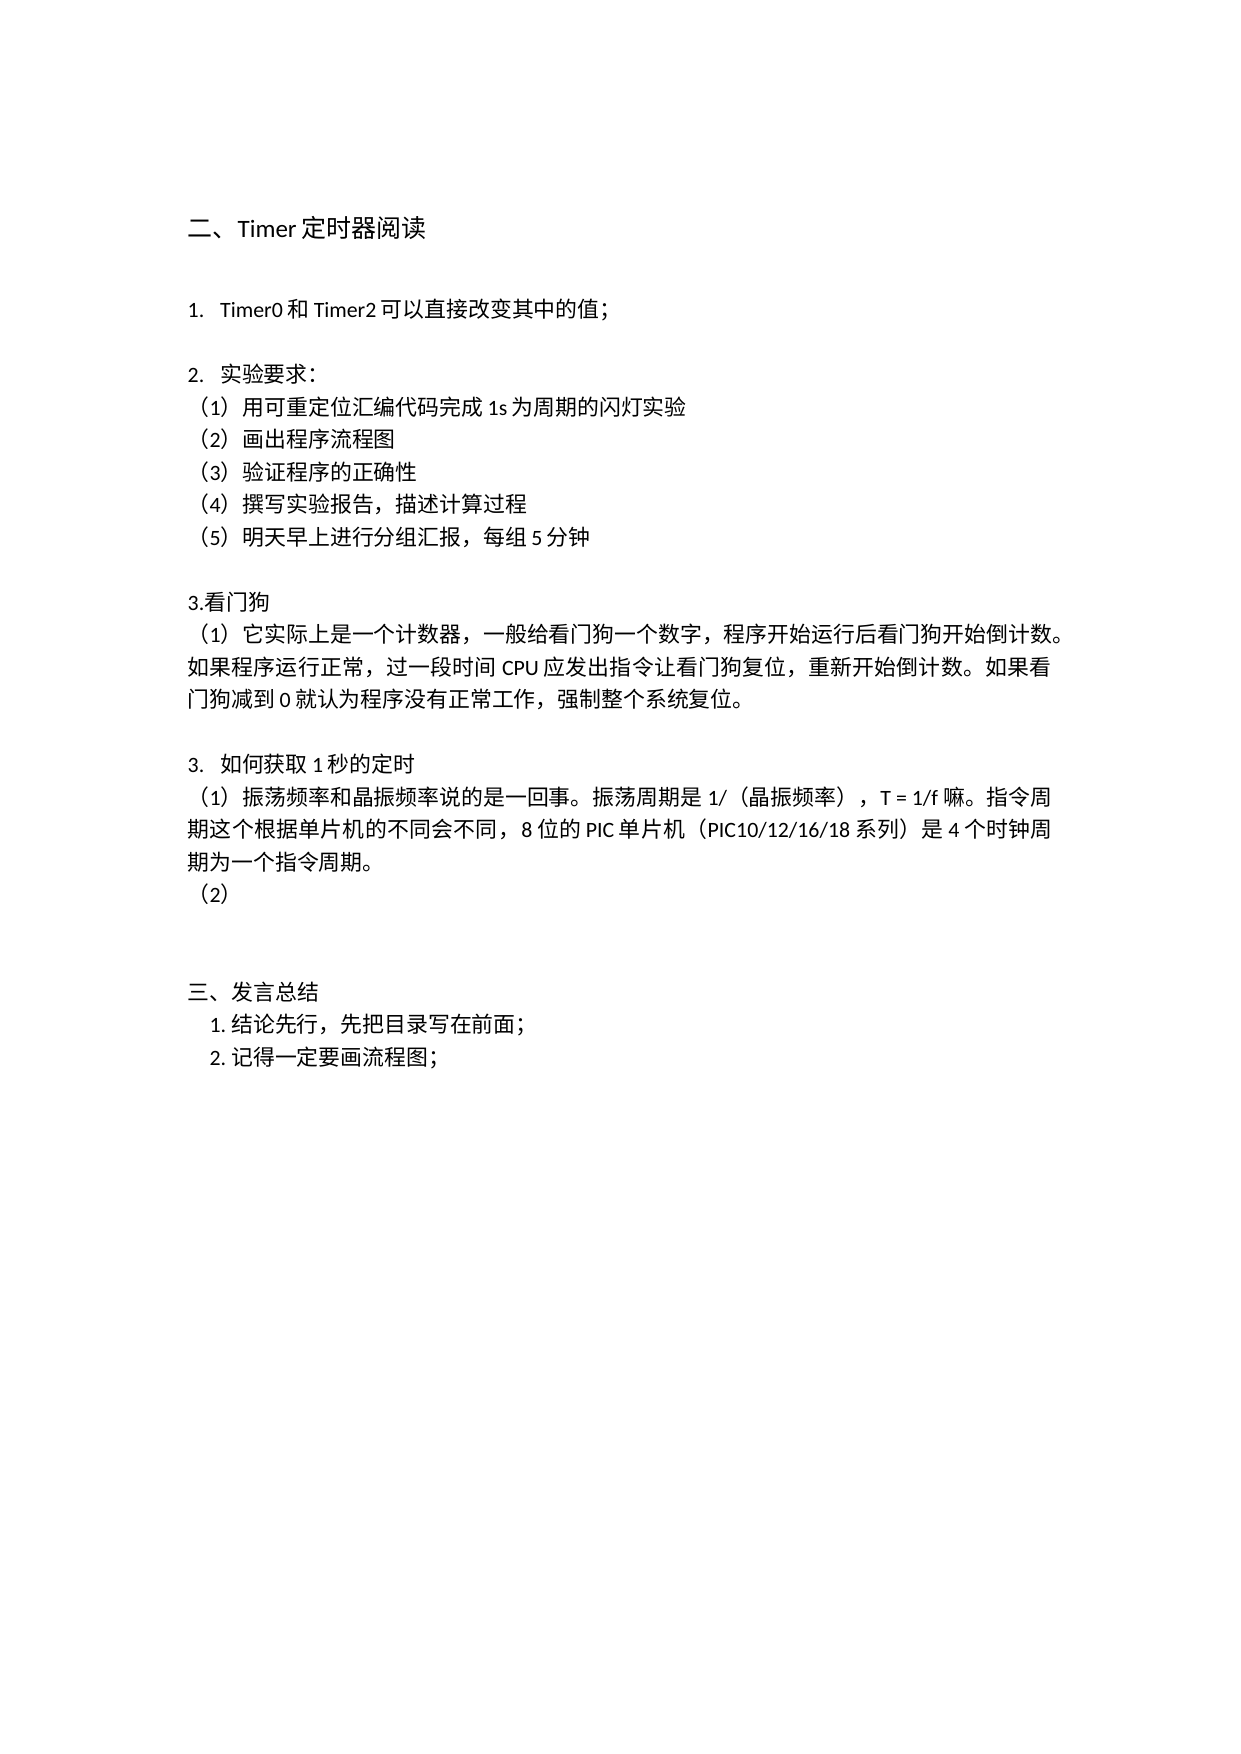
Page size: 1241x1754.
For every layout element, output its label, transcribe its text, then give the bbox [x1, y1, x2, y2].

list Timer定时器阅读 [187, 194, 1053, 259]
list （1）用可重定位汇编代码完成1s为周期的闪灯实验 [187, 389, 1053, 422]
list Timer0和Timer2可以直接改变其中的值； [187, 292, 1053, 324]
list 如何获取1秒的定时 [187, 747, 1053, 779]
list 结论先行，先把目录写在前面； [187, 1007, 1053, 1039]
list 3.看门狗 [187, 584, 1053, 617]
list （4）撰写实验报告，描述计算过程 [187, 487, 1053, 519]
list （2）画出程序流程图 [187, 422, 1053, 454]
list 记得一定要画流程图； [187, 1039, 1053, 1072]
list （5）明天早上进行分组汇报，每组5分钟 [187, 519, 1053, 552]
list （1）振荡频率和晶振频率说的是一回事。振荡周期是1/（晶振频率），T = 1/f 嘛。指令周期这个根据单片机的不同会不同，8位的PIC单片机（PIC10/12/16/18系列）是4个时钟周期为一个指令周期。 [187, 779, 1053, 877]
list （2） [187, 877, 1053, 909]
list （3）验证程序的正确性 [187, 454, 1053, 487]
list 实验要求： [187, 357, 1053, 389]
list （1）它实际上是一个计数器，一般给看门狗一个数字，程序开始运行后看门狗开始倒计数。如果程序运行正常，过一段时间CPU应发出指令让看门狗复位，重新开始倒计数。如果看门狗减到0就认为程序没有正常工作，强制整个系统复位。 [187, 617, 1053, 714]
list 发言总结 [187, 974, 1053, 1007]
